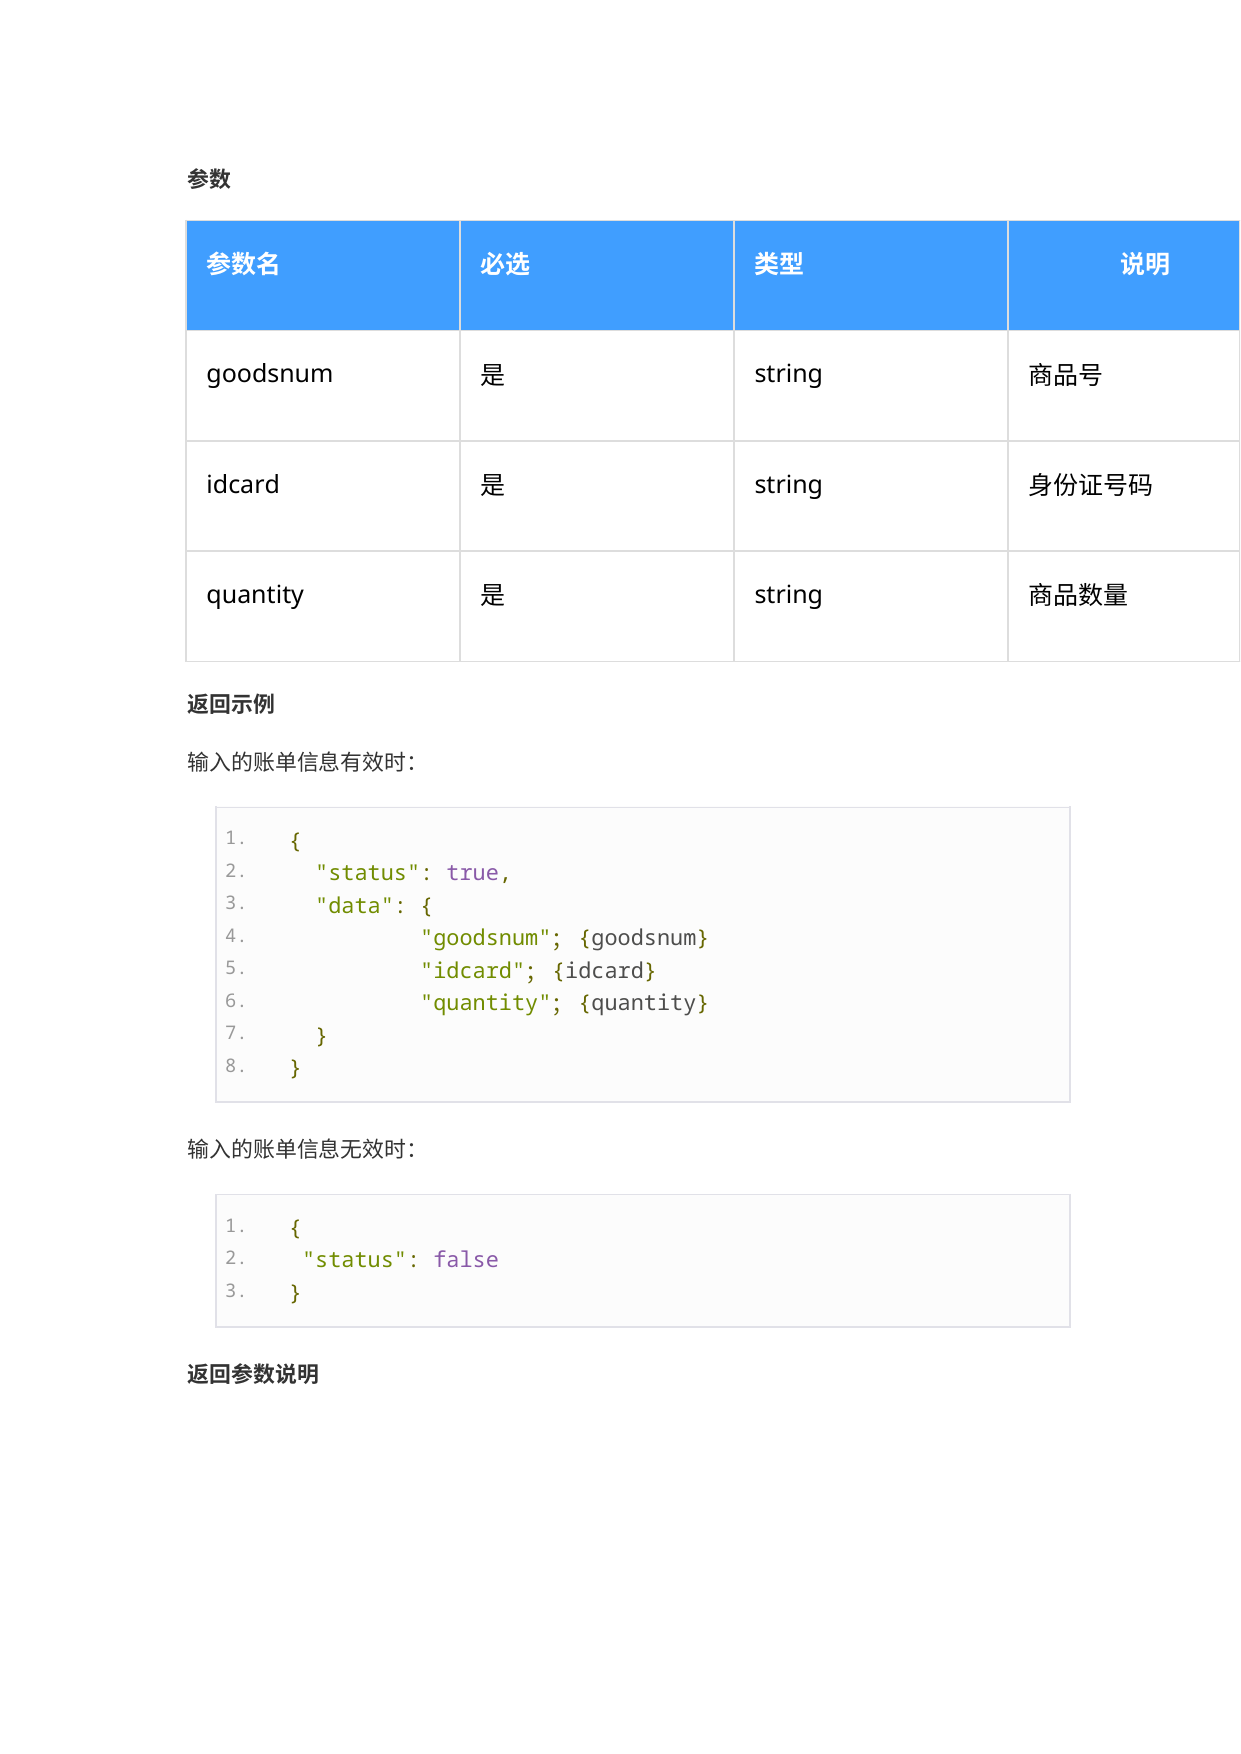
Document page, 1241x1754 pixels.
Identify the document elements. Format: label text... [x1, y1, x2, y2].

table_cell quantity [187, 552, 459, 661]
list { [217, 808, 1069, 839]
table_cell 商品号 [1009, 331, 1239, 440]
table_cell 是 [461, 442, 733, 550]
list "quantity"； {quantity} [217, 969, 1069, 1001]
list "data": { [217, 871, 1069, 904]
table_header 必选 [461, 221, 733, 330]
table_cell string [735, 442, 1007, 550]
list "idcard"； {idcard} [217, 936, 1069, 969]
list } [217, 1259, 1069, 1326]
table_header 参数名 [187, 221, 459, 330]
table_cell 商品数量 [1009, 552, 1239, 661]
text 返回参数说明 [187, 1357, 1053, 1389]
table_cell goodsnum [187, 331, 459, 440]
table_cell 身份证号码 [1009, 442, 1239, 550]
list } [217, 1001, 1069, 1034]
table_cell idcard [187, 442, 459, 550]
list "status": false [217, 1226, 1069, 1259]
table_cell 是 [461, 552, 733, 661]
table_cell string [735, 331, 1007, 440]
list "goodsnum"； {goodsnum} [217, 904, 1069, 936]
table_cell string [735, 552, 1007, 661]
list } [217, 1034, 1069, 1101]
text 返回示例 [187, 687, 1053, 720]
text 输入的账单信息无效时： [187, 1132, 1053, 1164]
list { [217, 1195, 1069, 1226]
table_header 说明 [1009, 221, 1239, 330]
table_header 类型 [735, 221, 1007, 330]
table_cell 是 [461, 331, 733, 440]
text 输入的账单信息有效时： [187, 745, 1053, 777]
list "status": true, [217, 839, 1069, 871]
text 参数 [187, 162, 1053, 194]
